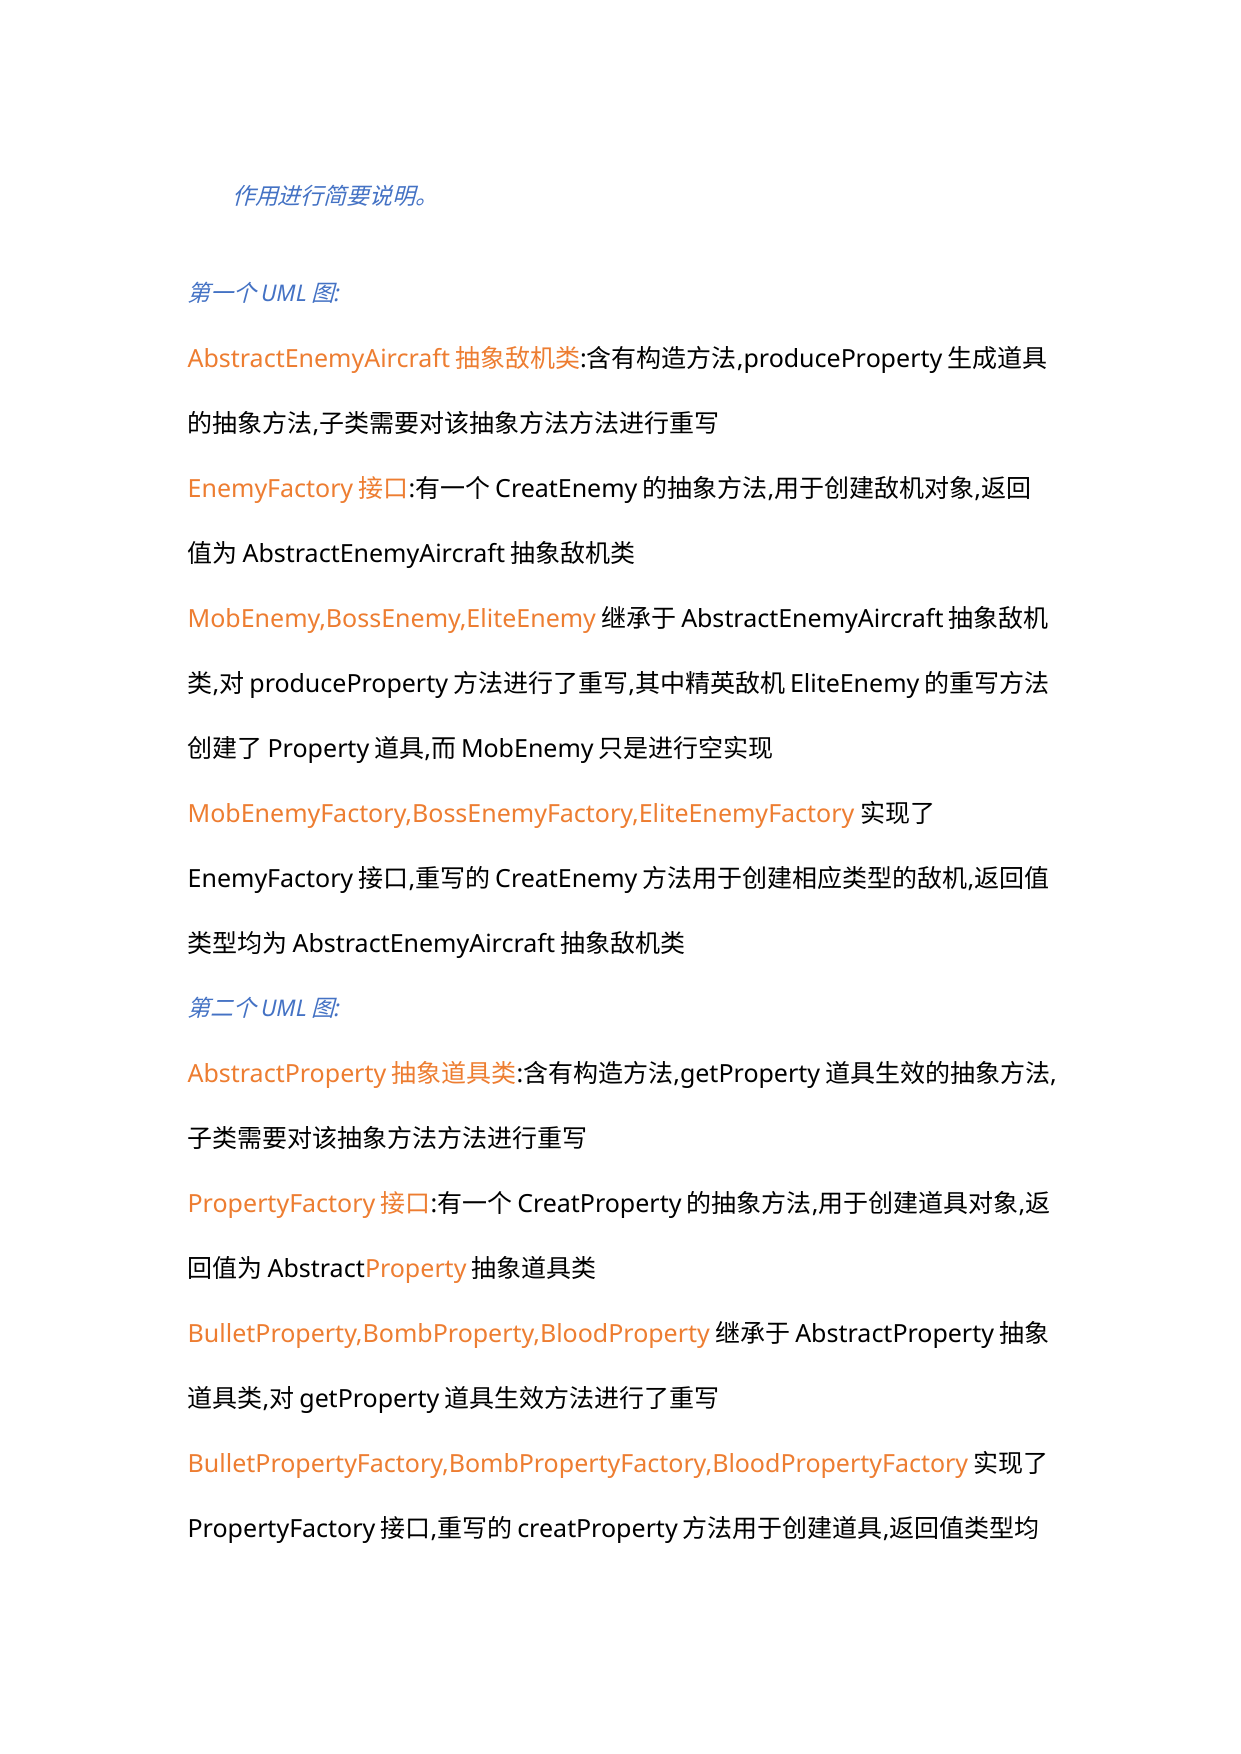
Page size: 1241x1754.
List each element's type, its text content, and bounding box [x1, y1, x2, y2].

text PropertyFactory接口:有一个CreatProperty的抽象方法,用于创建道具对象,返回值为AbstractProperty抽象道具类 [187, 1169, 1053, 1299]
text AbstractProperty抽象道具类:含有构造方法,getProperty道具生效的抽象方法,子类需要对该抽象方法方法进行重写 [187, 1039, 1053, 1169]
text EnemyFactory接口:有一个CreatEnemy的抽象方法,用于创建敌机对象,返回值为AbstractEnemyAircraft抽象敌机类 [187, 454, 1053, 584]
text AbstractEnemyAircraft抽象敌机类:含有构造方法,produceProperty生成道具的抽象方法,子类需要对该抽象方法方法进行重写 [187, 324, 1053, 454]
text 第一个UML图: [187, 259, 1053, 324]
text MobEnemy,BossEnemy,EliteEnemy继承于AbstractEnemyAircraft抽象敌机类,对produceProperty方法进行了重写,其中精英敌机EliteEnemy的重写方法创建了Property道具,而MobEnemy只是进行空实现 [187, 584, 1053, 779]
text 第二个UML图: [187, 974, 1053, 1039]
list 描述你设计的UML类图中的每个角色（类、接口），并对它的关键属性、方法和作用进行简要说明。 [187, 162, 1053, 227]
text BulletProperty,BombProperty,BloodProperty继承于AbstractProperty抽象道具类,对getProperty道具生效方法进行了重写 [187, 1299, 1053, 1429]
text BulletPropertyFactory,BombPropertyFactory,BloodPropertyFactory实现了PropertyFactory接口,重写的creatProperty方法用于创建道具,返回值类型均为AbstractProperty抽象道具类 [187, 1429, 1053, 1559]
text MobEnemyFactory,BossEnemyFactory,EliteEnemyFactory实现了EnemyFactory接口,重写的CreatEnemy方法用于创建相应类型的敌机,返回值类型均为AbstractEnemyAircraft抽象敌机类 [187, 779, 1053, 974]
